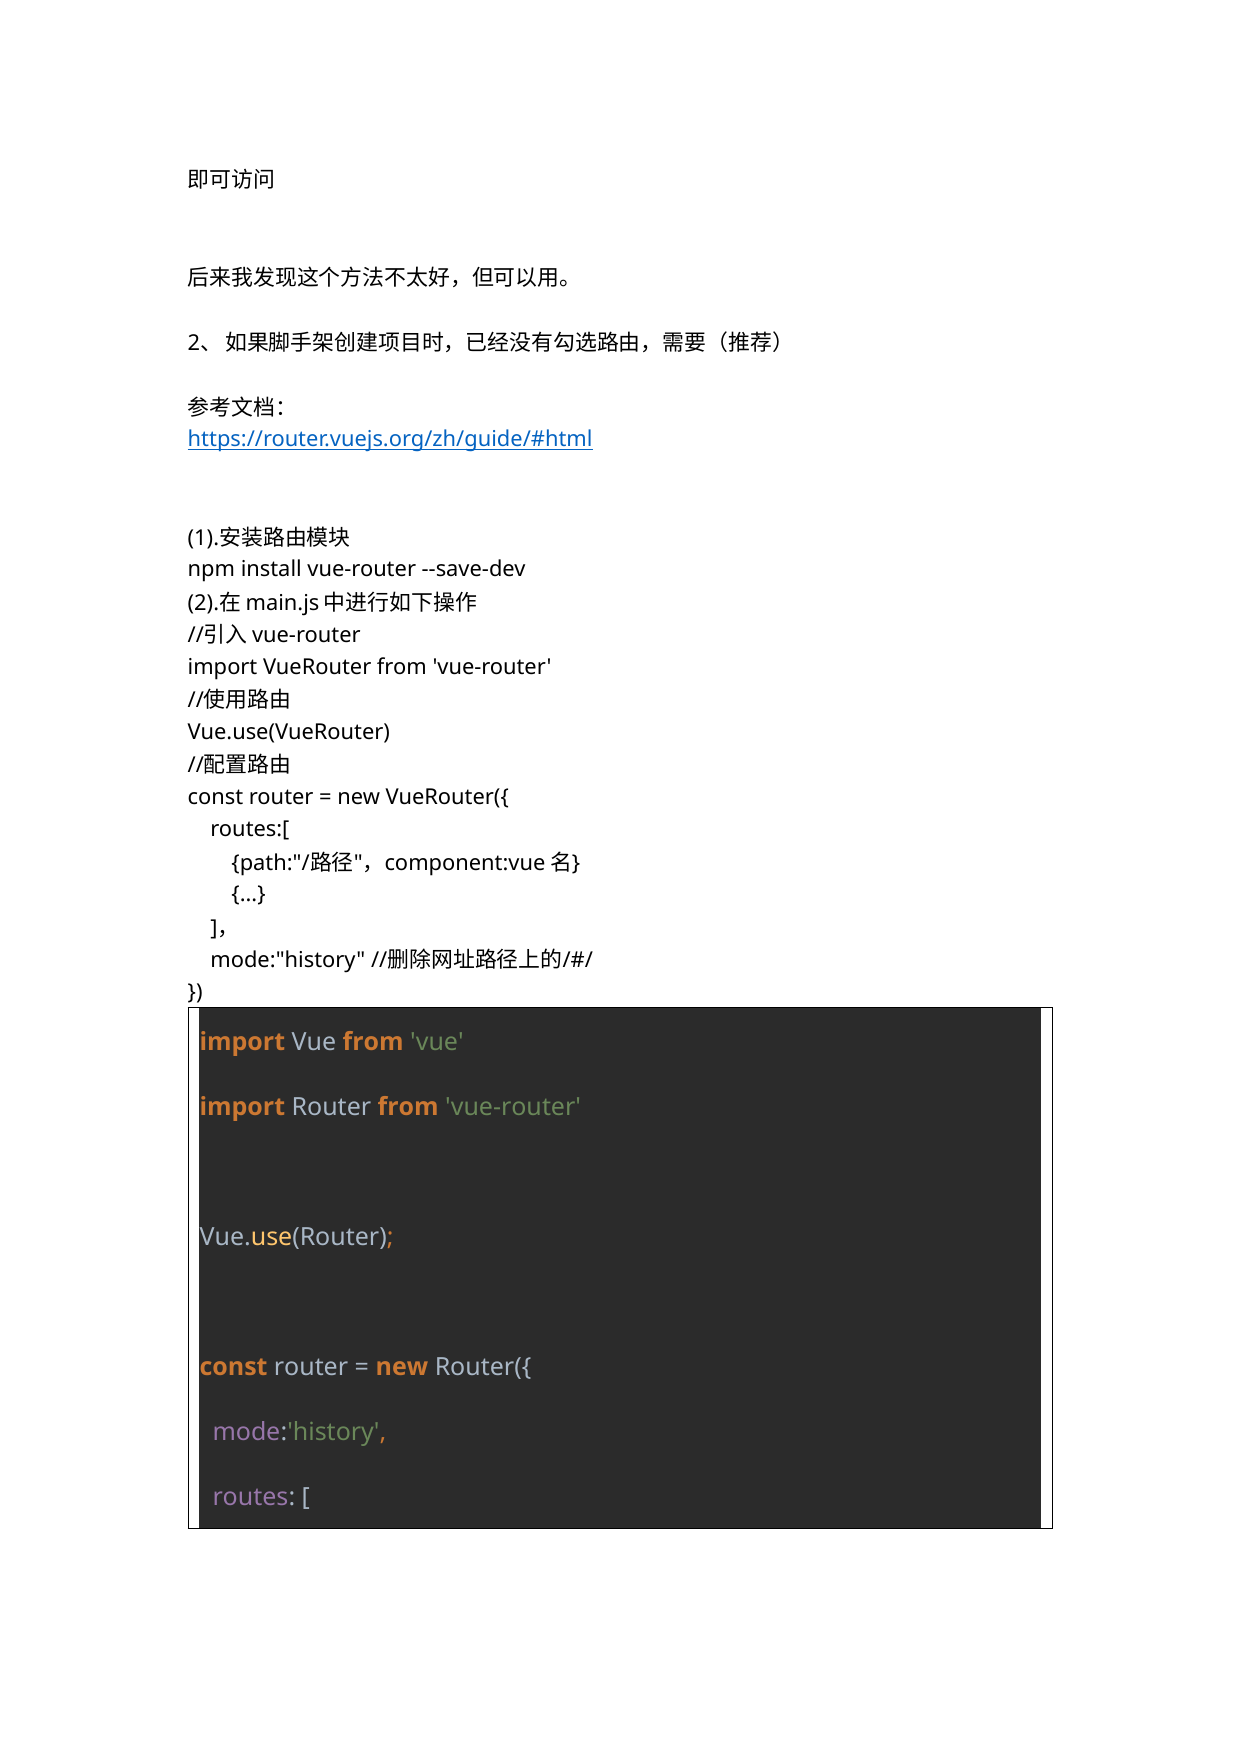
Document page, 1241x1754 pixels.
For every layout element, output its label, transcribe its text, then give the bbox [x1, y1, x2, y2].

text 后来我发现这个方法不太好，但可以用。 [187, 259, 1053, 292]
text https://router.vuejs.org/zh/guide/#html [187, 422, 1053, 454]
text mode:"history" //删除网址路径上的/#/ [187, 942, 1053, 974]
text const router = new VueRouter({ [187, 779, 1053, 812]
text 参考文档： [187, 389, 1053, 422]
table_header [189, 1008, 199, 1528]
text {...} [187, 877, 1053, 909]
text //使用路由 [187, 682, 1053, 714]
text import VueRouter from 'vue-router' [187, 649, 1053, 682]
text {path:"/路径"，component:vue名} [187, 844, 1053, 877]
text (2).在main.js中进行如下操作 [187, 584, 1053, 617]
text ]， [187, 909, 1053, 942]
text }) [187, 974, 1053, 1007]
list 如果脚手架创建项目时，已经没有勾选路由，需要（推荐） [187, 324, 1053, 357]
text npm install vue-router --save-dev [187, 552, 1053, 584]
text Vue.use(VueRouter) [187, 714, 1053, 747]
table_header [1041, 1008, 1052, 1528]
text //引入vue-router [187, 617, 1053, 649]
text //配置路由 [187, 747, 1053, 779]
text (1).安装路由模块 [187, 519, 1053, 552]
text routes:[ [187, 812, 1053, 844]
text 即可访问 [187, 162, 1053, 194]
